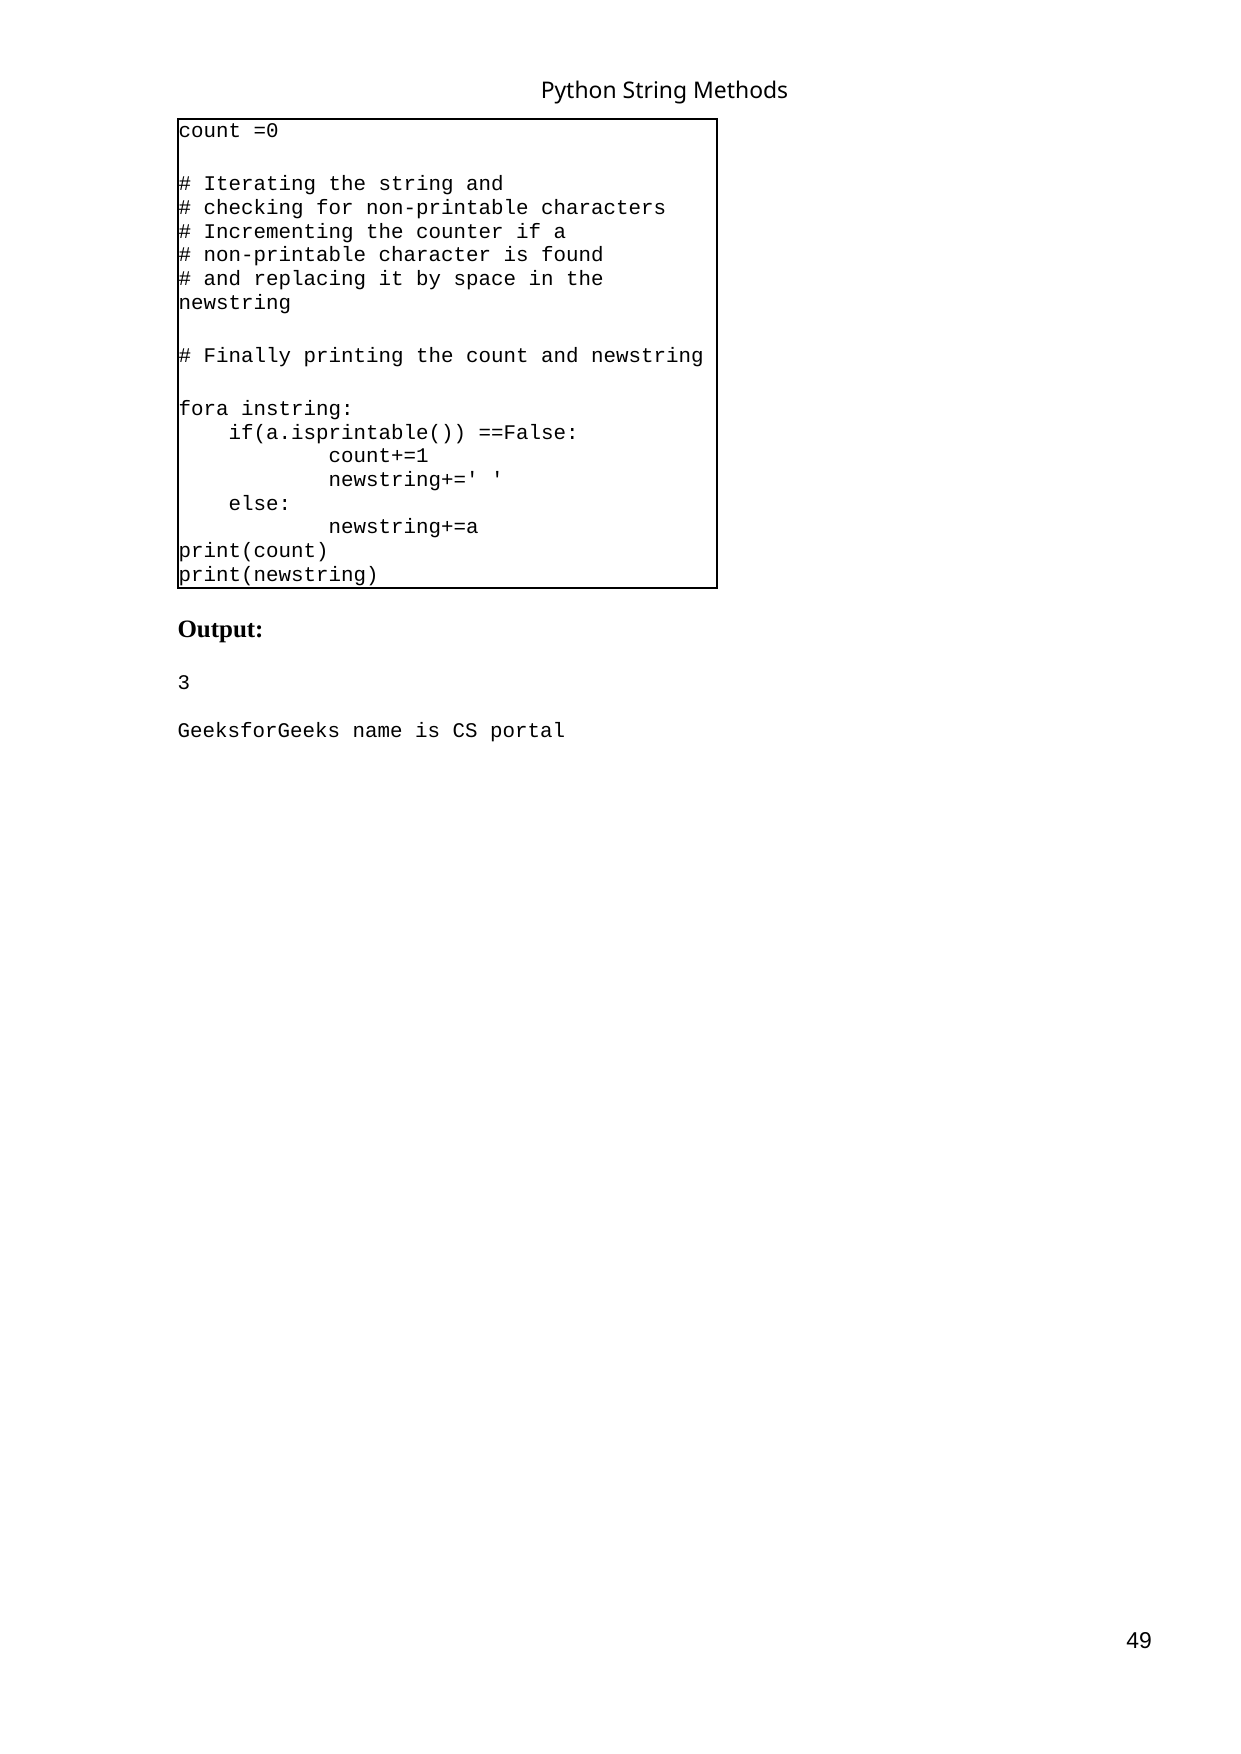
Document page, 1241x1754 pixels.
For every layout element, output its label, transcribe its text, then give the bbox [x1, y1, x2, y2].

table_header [179, 120, 716, 587]
text Output: [177, 614, 1152, 643]
text 3 [177, 672, 1152, 696]
text GeeksforGeeks name is CS portal [177, 720, 1152, 743]
